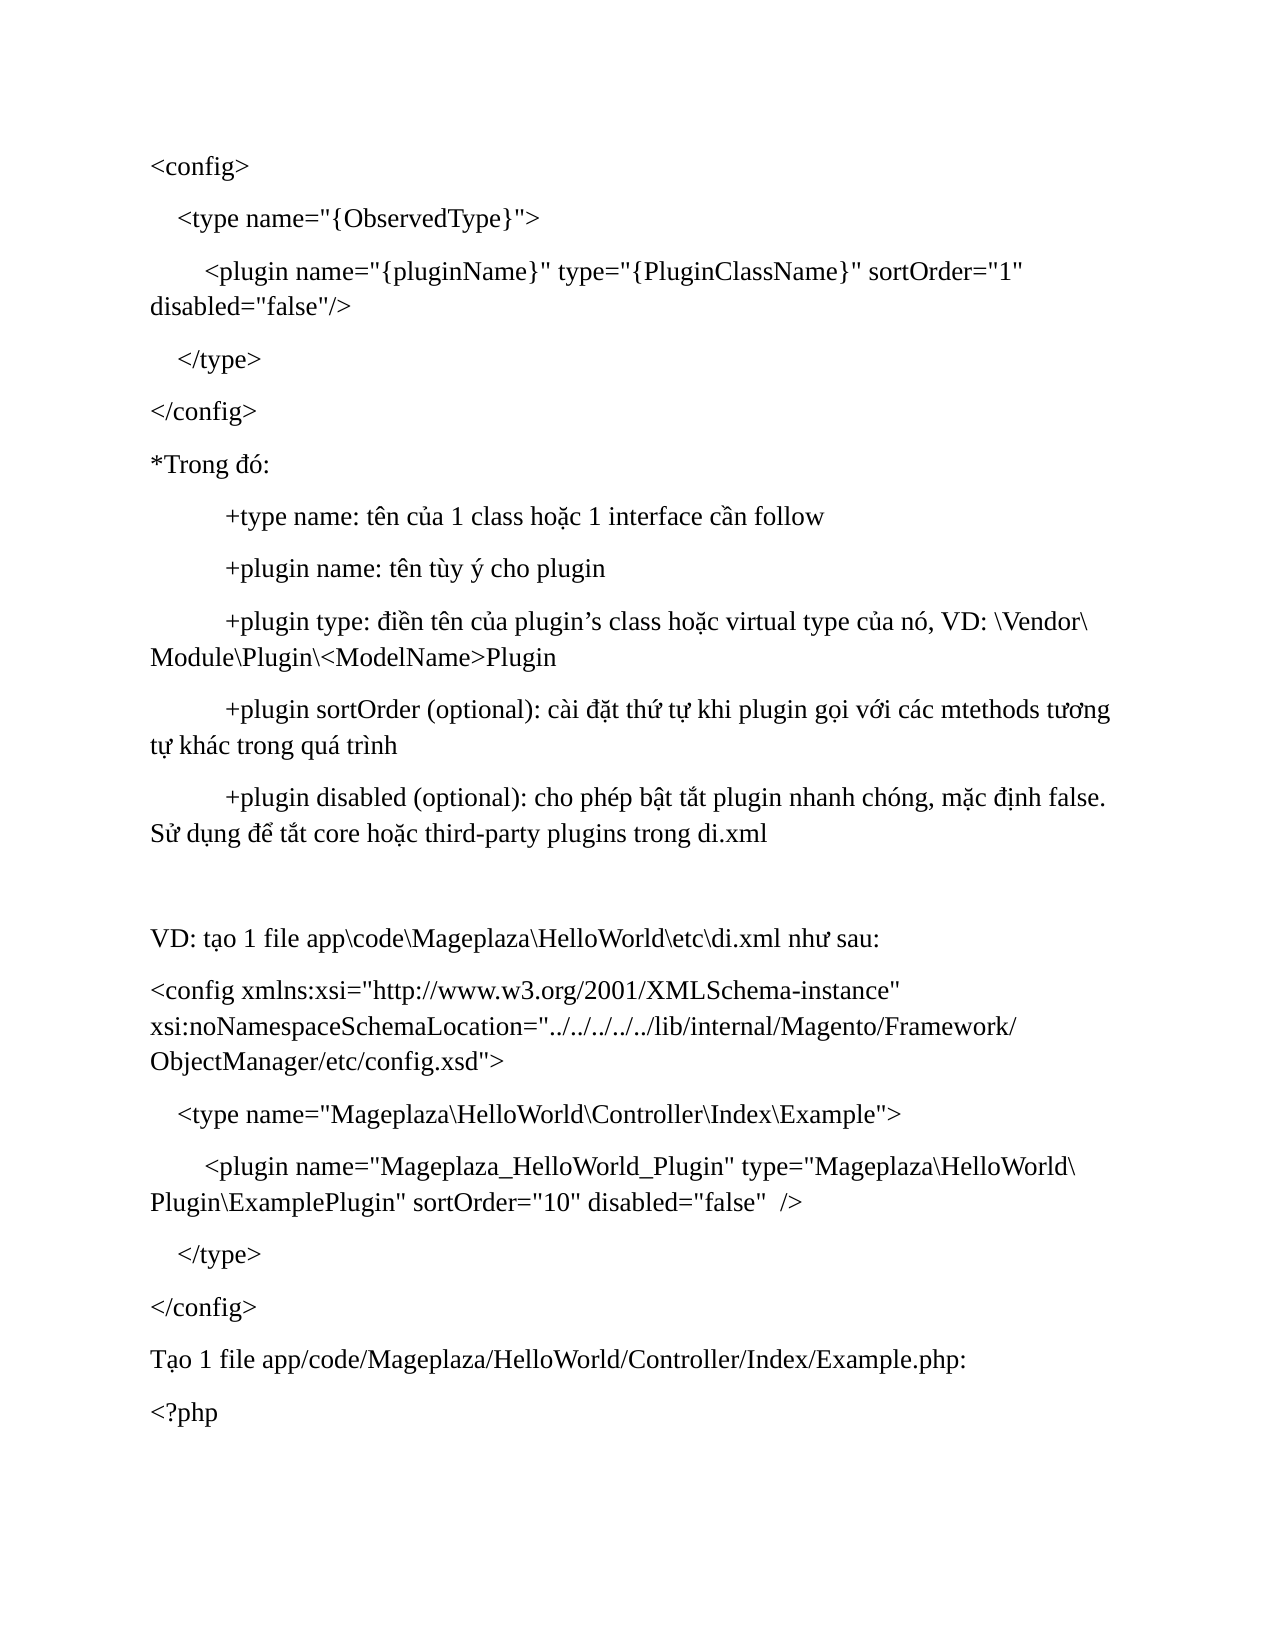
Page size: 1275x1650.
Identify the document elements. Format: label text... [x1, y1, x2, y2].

text </config> [150, 1291, 1125, 1322]
text <?php [150, 1396, 1125, 1427]
text </type> [150, 343, 1125, 374]
text <plugin name="Mageplaza_HelloWorld_Plugin" type="Mageplaza\HelloWorld\Plugin\ExamplePlugin" sortOrder="10" disabled="false" /> [150, 1150, 1125, 1217]
text +type name: tên của 1 class hoặc 1 interface cần follow [150, 500, 1125, 531]
text +plugin name: tên tùy ý cho plugin [150, 552, 1125, 584]
text </type> [150, 1238, 1125, 1269]
text <type name="{ObservedType}"> [150, 202, 1125, 233]
text +plugin sortOrder (optional): cài đặt thứ tự khi plugin gọi với các mtethods tương tự khác trong quá trình [150, 693, 1125, 760]
text *Trong đó: [150, 448, 1125, 479]
text <plugin name="{pluginName}" type="{PluginClassName}" sortOrder="1" disabled="false"/> [150, 255, 1125, 322]
text </config> [150, 395, 1125, 426]
text <type name="Mageplaza\HelloWorld\Controller\Index\Example"> [150, 1098, 1125, 1129]
text <config xmlns:xsi="http://www.w3.org/2001/XMLSchema-instance" xsi:noNamespaceSchemaLocation="../../../../../lib/internal/Magento/Framework/ObjectManager/etc/config.xsd"> [150, 974, 1125, 1077]
text +plugin disabled (optional): cho phép bật tắt plugin nhanh chóng, mặc định false. Sử dụng để tắt core hoặc third-party plugins trong di.xml [150, 781, 1125, 848]
text <config> [150, 150, 1125, 181]
text +plugin type: điền tên của plugin’s class hoặc virtual type của nó, VD: \Vendor\Module\Plugin\<ModelName>Plugin [150, 605, 1125, 672]
text VD: tạo 1 file app\code\Mageplaza\HelloWorld\etc\di.xml như sau: [150, 922, 1125, 953]
text Tạo 1 file app/code/Mageplaza/HelloWorld/Controller/Index/Example.php: [150, 1343, 1125, 1374]
